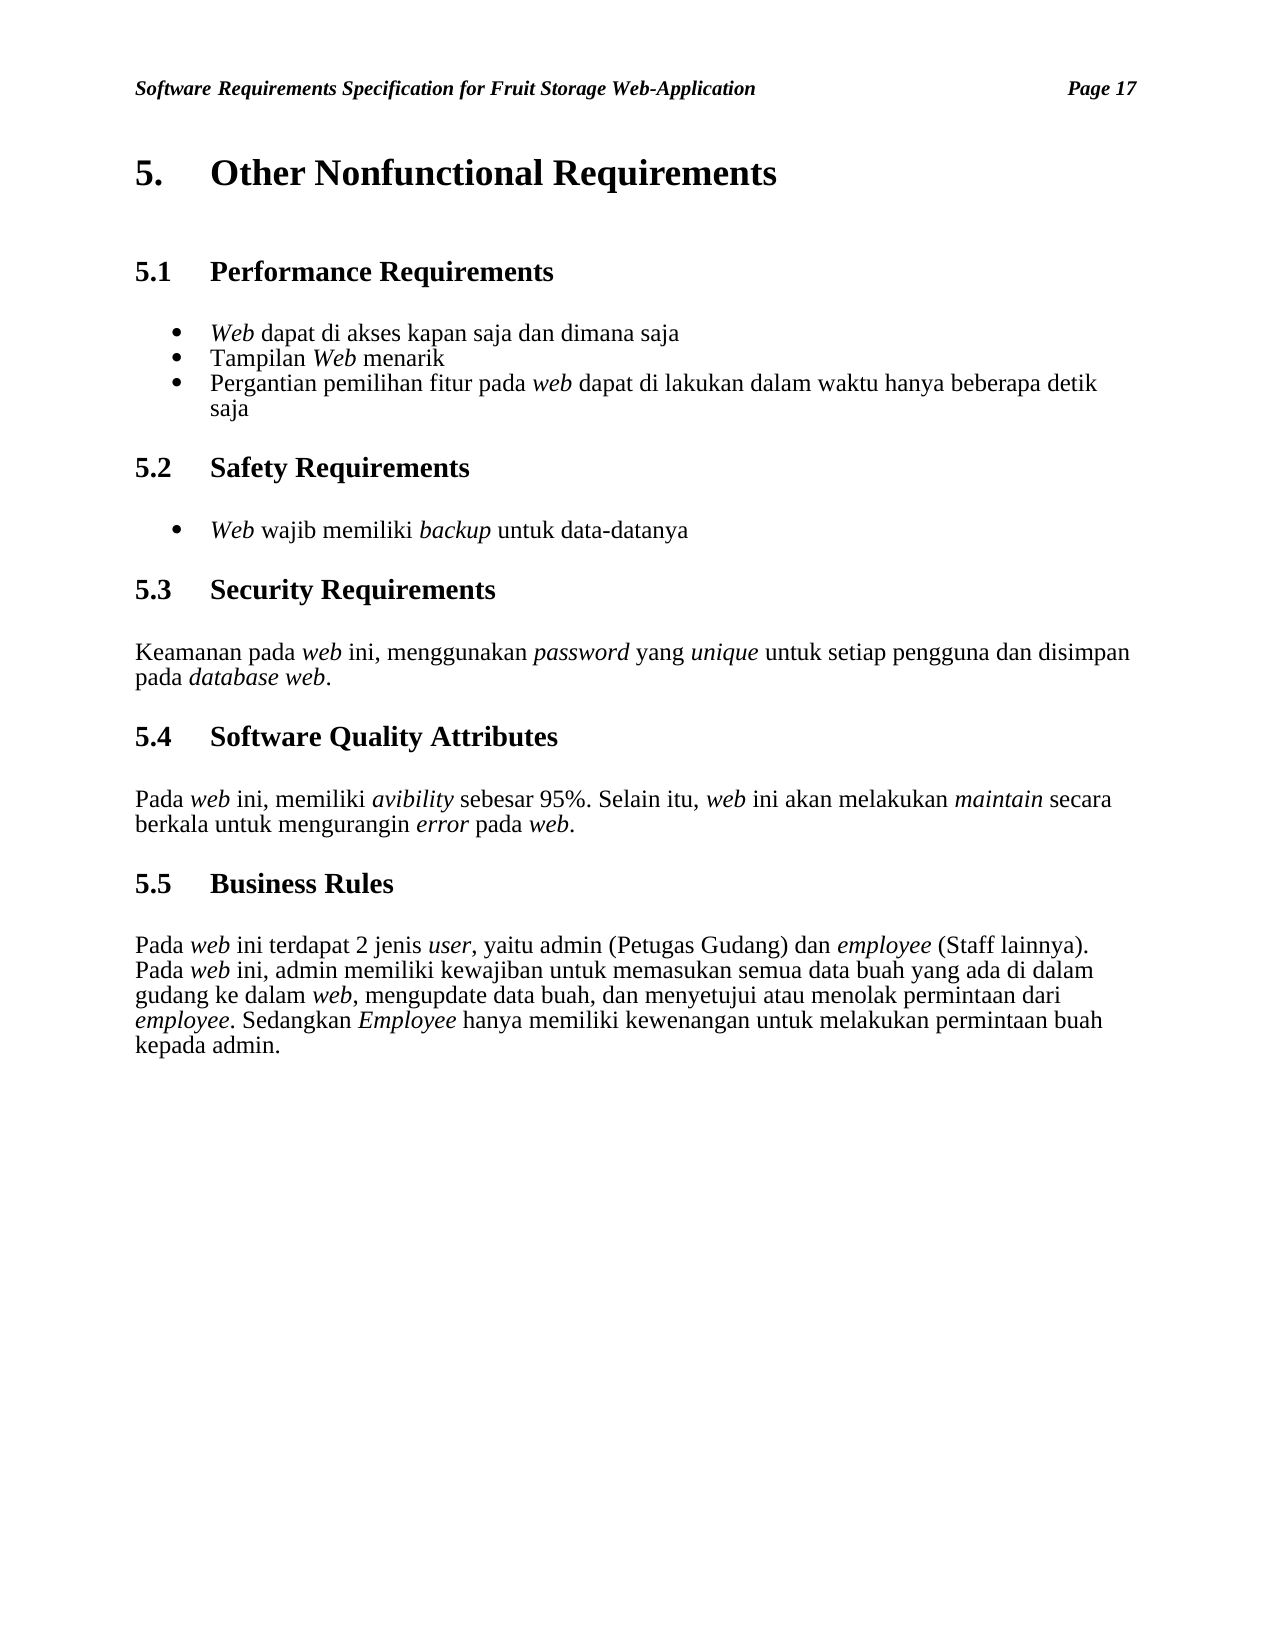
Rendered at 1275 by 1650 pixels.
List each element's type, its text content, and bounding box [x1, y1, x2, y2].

subtitle Other Nonfunctional Requirements [135, 150, 1140, 193]
list Web wajib memiliki backup untuk data-datanya [172, 518, 1140, 543]
text Pada web ini terdapat 2 jenis user, yaitu admin (Petugas Gudang) dan employee (Staff lainnya). Pada web ini, admin memiliki kewajiban untuk memasukan semua data buah yang ada di dalam gudang ke dalam web, mengupdate data buah, dan menyetujui atau menolak permintaan dari employee. Sedangkan Employee hanya memiliki kewenangan untuk melakukan permintaan buah kepada admin. [135, 934, 1140, 1059]
text Keamanan pada web ini, menggunakan password yang unique untuk setiap pengguna dan disimpan pada database web. [135, 640, 1140, 690]
list Pergantian pemilihan fitur pada web dapat di lakukan dalam waktu hanya beberapa detik saja [172, 371, 1140, 421]
subtitle Performance Requirements [135, 254, 1140, 287]
subtitle Business Rules [135, 866, 1140, 900]
subtitle Security Requirements [135, 572, 1140, 606]
list Tampilan Web menarik [172, 346, 1140, 371]
text Pada web ini, memiliki avibility sebesar 95%. Selain itu, web ini akan melakukan maintain secara berkala untuk mengurangin error pada web. [135, 787, 1140, 837]
subtitle Software Quality Attributes [135, 719, 1140, 753]
subtitle Safety Requirements [135, 451, 1140, 484]
list Web dapat di akses kapan saja dan dimana saja [172, 321, 1140, 346]
